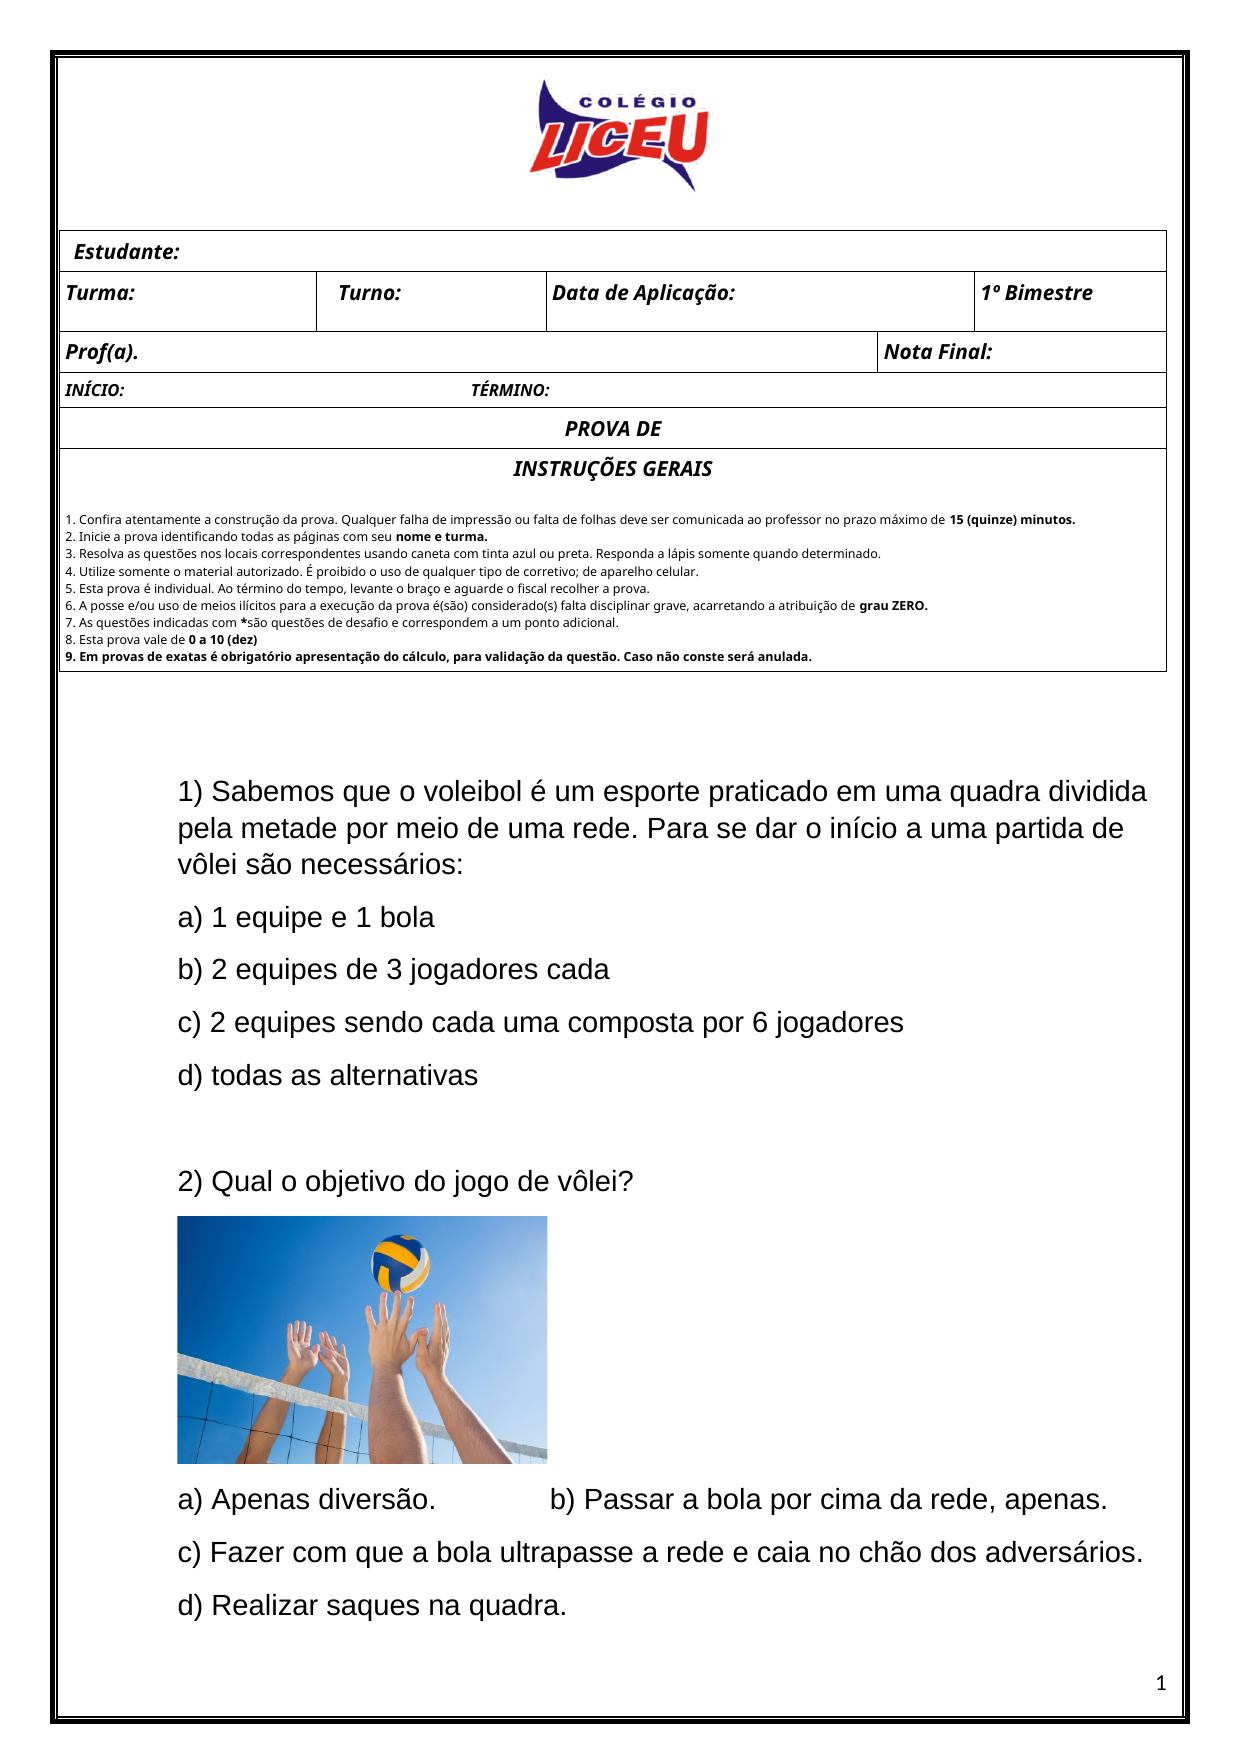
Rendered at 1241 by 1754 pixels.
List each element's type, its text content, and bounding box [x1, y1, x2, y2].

table_cell Data de Aplicação: [547, 272, 974, 331]
text 1) Sabemos que o voleibol é um esporte praticado em uma quadra dividida pela metade por meio de uma rede. Para se dar o início a uma partida de vôlei são necessários: [177, 774, 1167, 880]
text c) Fazer com que a bola ultrapasse a rede e caia no chão dos adversários. [177, 1535, 1167, 1568]
table_cell Nota Final: [878, 332, 1166, 372]
table_cell Prof(a). [60, 332, 877, 372]
text d) Realizar saques na quadra. [177, 1588, 1167, 1621]
picture [519, 70, 719, 196]
table_cell Turno: [317, 272, 546, 331]
text 2) Qual o objetivo do jogo de vôlei? [177, 1164, 1167, 1197]
text b) 2 equipes de 3 jogadores cada [177, 952, 1167, 986]
table_cell Turma: [60, 272, 316, 331]
table_cell 1º Bimestre [975, 272, 1166, 331]
text d) todas as alternativas [177, 1058, 1167, 1092]
table_cell PROVA DE [60, 408, 1166, 448]
text a) 1 equipe e 1 bola [177, 899, 1167, 933]
table_cell INSTRUÇÕES GERAIS 1. Confira atentamente a construção da prova. Qualquer falha de impressão ou falta de folhas deve ser comunicada ao professor no prazo máximo de 15 (quinze) minutos. 2. Inicie a prova identificando todas as páginas com seu nome e turma. 3. Resolva as questões nos locais correspondentes usando caneta com tinta azul ou preta. Responda a lápis somente quando determinado. 4. Utilize somente o material autorizado. É proibido o uso de qualquer tipo de corretivo; de aparelho celular. 5. Esta prova é individual. Ao término do tempo, levante o braço e aguarde o fiscal recolher a prova. 6. A posse e/ou uso de meios ilícitos para a execução da prova é(são) considerado(s) falta disciplinar grave, acarretando a atribuição de grau ZERO. 7. As questões indicadas com *são questões de desafio e correspondem a um ponto adicional. 8. Esta prova vale de 0 a 10 (dez) 9. Em provas de exatas é obrigatório apresentação do cálculo, para validação da questão. Caso não conste será anulada. [60, 449, 1166, 671]
text a) Apenas diversão. b) Passar a bola por cima da rede, apenas. [177, 1482, 1167, 1516]
text c) 2 equipes sendo cada uma composta por 6 jogadores [177, 1005, 1167, 1039]
picture [177, 1216, 548, 1464]
table_cell INÍCIO: TÉRMINO: [60, 373, 1166, 407]
table_header Estudante: [60, 231, 1166, 271]
